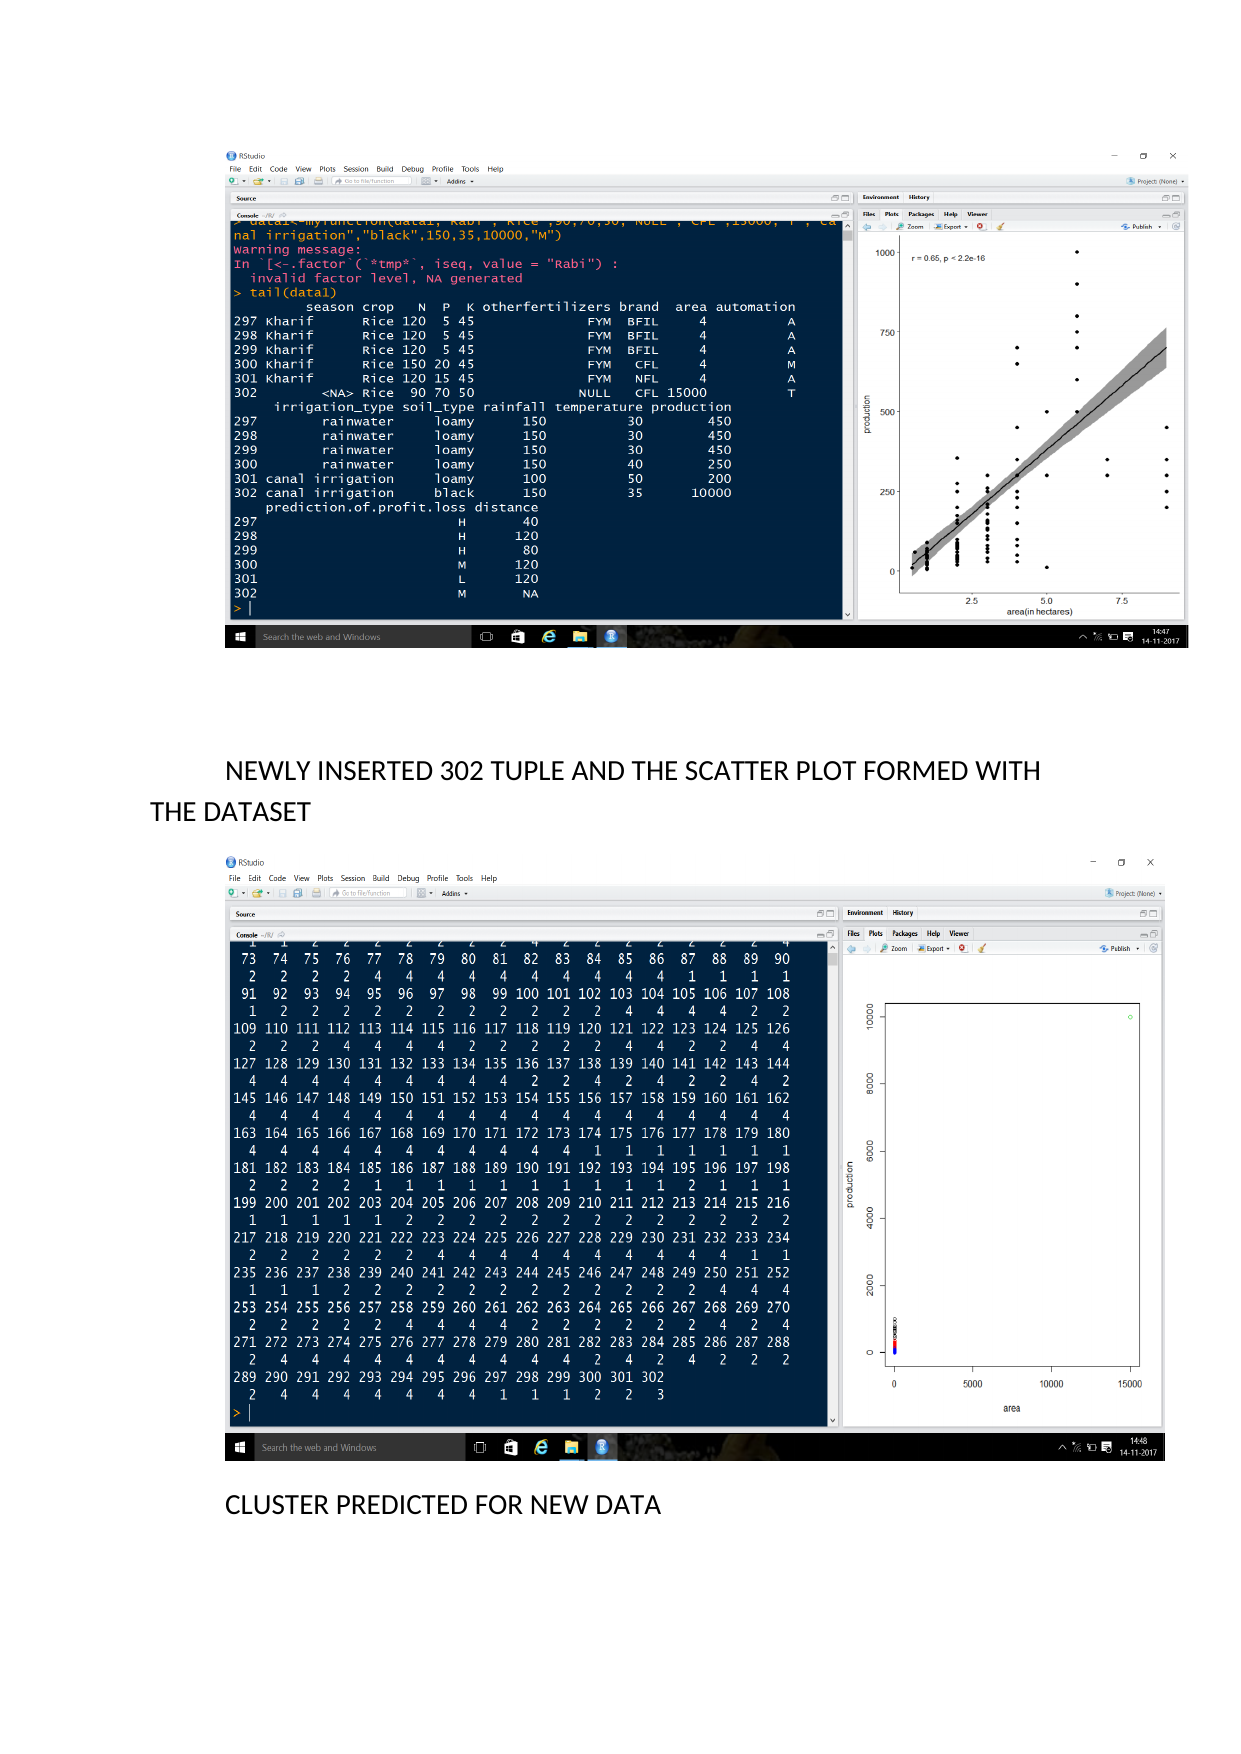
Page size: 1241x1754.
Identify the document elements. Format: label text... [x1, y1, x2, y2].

text NEWLY INSERTED 302 TUPLE AND THE SCATTER PLOT FORMED WITH THE DATASET [150, 752, 1090, 828]
picture [225, 150, 1189, 648]
picture [225, 854, 1165, 1461]
text CLUSTER PREDICTED FOR NEW DATA [150, 1486, 1090, 1521]
